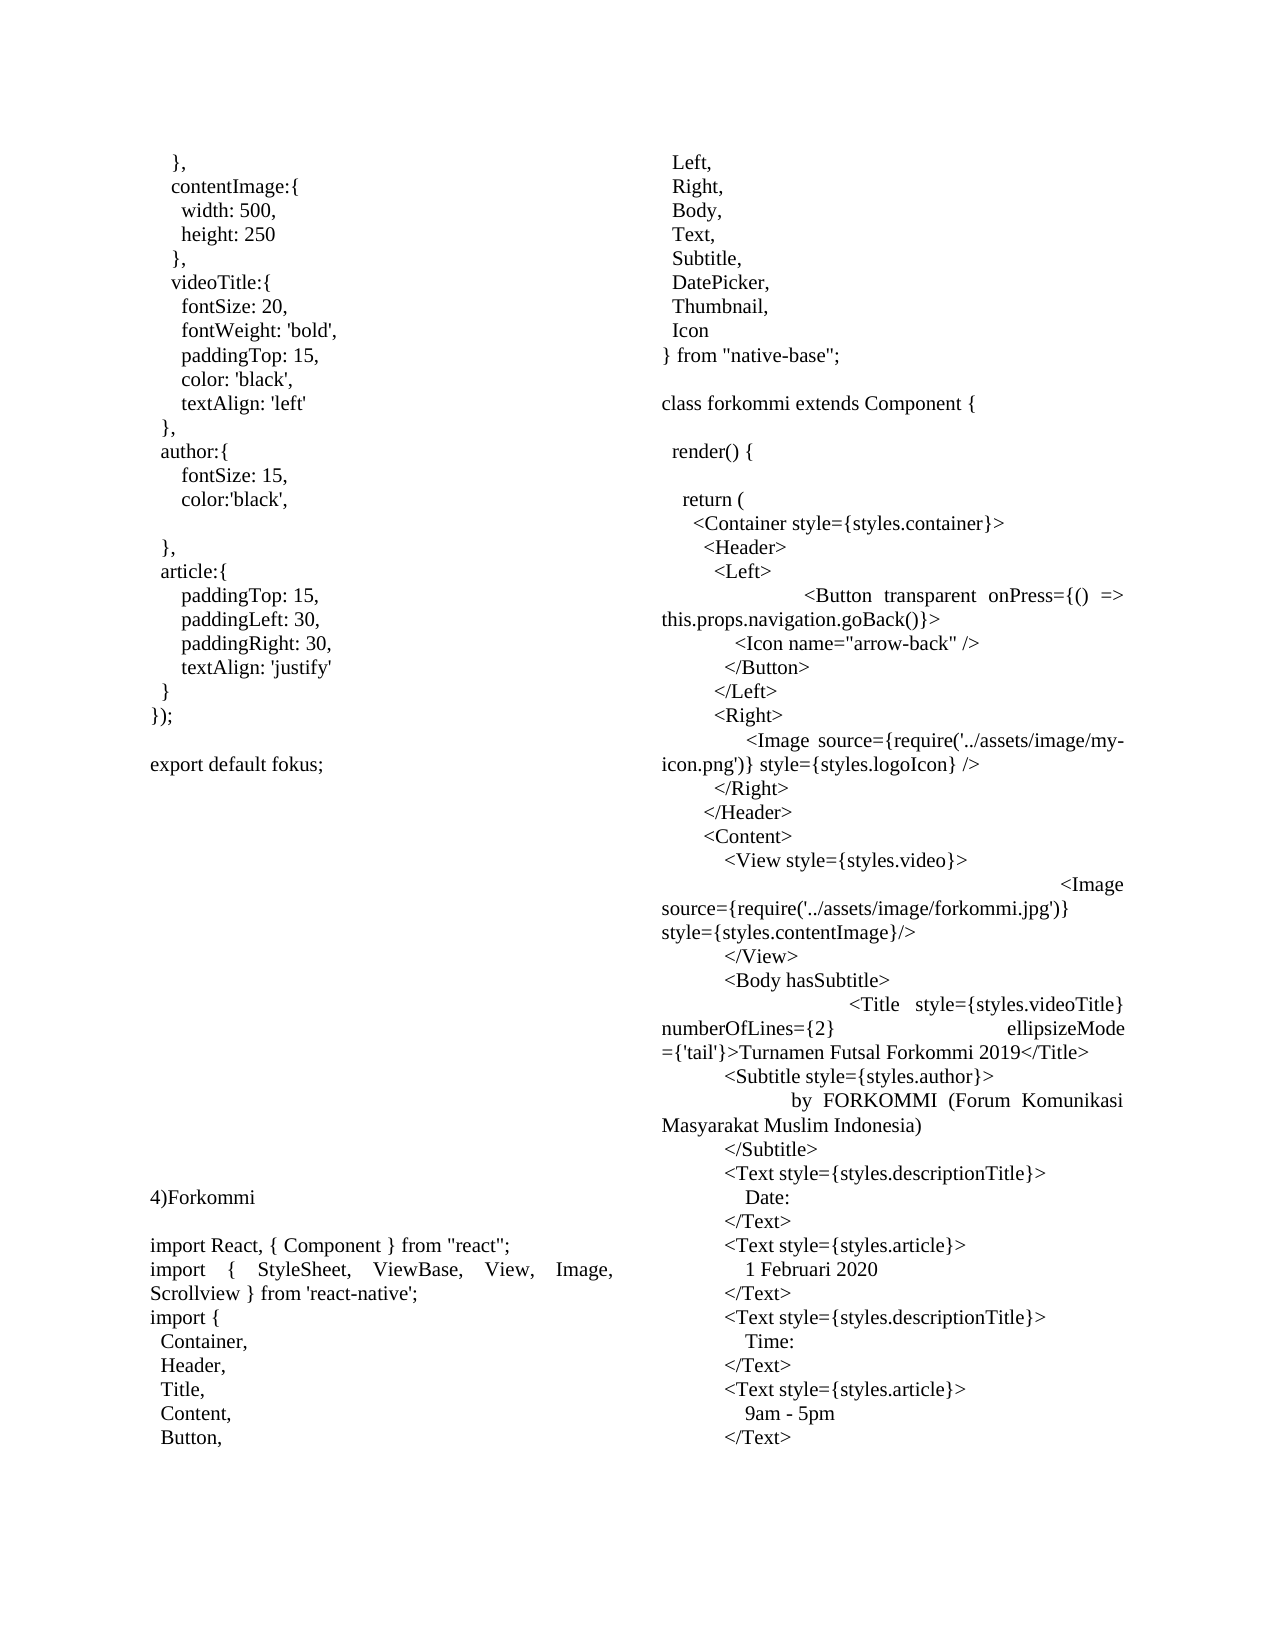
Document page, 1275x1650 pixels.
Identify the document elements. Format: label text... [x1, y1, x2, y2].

text </Text> [661, 1425, 1125, 1449]
text height: 250 [150, 222, 613, 246]
text <Container style={styles.container}> [661, 511, 1125, 535]
text </Header> [661, 800, 1125, 824]
text paddingTop: 15, [150, 583, 613, 607]
text Thumbnail, [661, 294, 1125, 318]
text <Body hasSubtitle> [661, 968, 1125, 992]
text class forkommi extends Component { [661, 391, 1125, 415]
text Right, [661, 174, 1125, 198]
text fontWeight: 'bold', [150, 318, 613, 342]
text }, [150, 415, 613, 439]
text render() { [661, 439, 1125, 463]
text <Left> [661, 559, 1125, 583]
text </Button> [661, 655, 1125, 679]
text <Right> [661, 703, 1125, 727]
text Button, [150, 1425, 613, 1449]
text return ( [661, 487, 1125, 511]
text Body, [661, 198, 1125, 222]
text paddingLeft: 30, [150, 607, 613, 631]
text <Text style={styles.descriptionTitle}> [661, 1161, 1125, 1185]
text </Text> [661, 1353, 1125, 1377]
text } [150, 679, 613, 703]
text <Button transparent onPress={() => this.props.navigation.goBack()}> [661, 583, 1125, 631]
text Title, [150, 1377, 613, 1401]
text by FORKOMMI (Forum Komunikasi Masyarakat Muslim Indonesia) [661, 1088, 1125, 1137]
text }, [150, 150, 613, 174]
text <View style={styles.video}> [661, 848, 1125, 872]
text textAlign: 'justify' [150, 655, 613, 679]
text import { StyleSheet, ViewBase, View, Image, Scrollview } from 'react-native'; [150, 1257, 613, 1305]
text Left, [661, 150, 1125, 174]
text </View> [661, 944, 1125, 968]
text textAlign: 'left' [150, 391, 613, 415]
text import { [150, 1305, 613, 1329]
text author:{ [150, 439, 613, 463]
text </Text> [661, 1281, 1125, 1305]
text <Header> [661, 535, 1125, 559]
text }, [150, 535, 613, 559]
text Container, [150, 1329, 613, 1353]
text Header, [150, 1353, 613, 1377]
text article:{ [150, 559, 613, 583]
text paddingTop: 15, [150, 342, 613, 367]
text paddingRight: 30, [150, 631, 613, 655]
text <Icon name="arrow-back" /> [661, 631, 1125, 655]
text import React, { Component } from "react"; [150, 1233, 613, 1257]
text Icon [661, 318, 1125, 342]
text </Text> [661, 1209, 1125, 1233]
text Subtitle, [661, 246, 1125, 270]
text width: 500, [150, 198, 613, 222]
text DatePicker, [661, 270, 1125, 294]
text </Right> [661, 776, 1125, 800]
text <Text style={styles.article}> [661, 1377, 1125, 1401]
text videoTitle:{ [150, 270, 613, 294]
text 1 Februari 2020 [661, 1257, 1125, 1281]
text </Subtitle> [661, 1137, 1125, 1161]
text } from "native-base"; [661, 342, 1125, 367]
text fontSize: 20, [150, 294, 613, 318]
text <Image source={require('../assets/image/forkommi.jpg')} style={styles.contentImage}/> [661, 872, 1125, 944]
text <Text style={styles.descriptionTitle}> [661, 1305, 1125, 1329]
text Content, [150, 1401, 613, 1425]
text contentImage:{ [150, 174, 613, 198]
text 9am - 5pm [661, 1401, 1125, 1425]
text }); [150, 703, 613, 727]
text <Image source={require('../assets/image/my-icon.png')} style={styles.logoIcon} /> [661, 727, 1125, 776]
text <Subtitle style={styles.author}> [661, 1064, 1125, 1088]
text color: 'black', [150, 367, 613, 391]
text </Left> [661, 679, 1125, 703]
text 4)Forkommi [150, 1185, 613, 1209]
text }, [150, 246, 613, 270]
text Time: [661, 1329, 1125, 1353]
text Date: [661, 1185, 1125, 1209]
text Text, [661, 222, 1125, 246]
text <Title style={styles.videoTitle} numberOfLines={2} ellipsizeMode ={'tail'}>Turnamen Futsal Forkommi 2019</Title> [661, 992, 1125, 1064]
text <Text style={styles.article}> [661, 1233, 1125, 1257]
text fontSize: 15, [150, 463, 613, 487]
text color:'black', [150, 487, 613, 511]
text <Content> [661, 824, 1125, 848]
text export default fokus; [150, 752, 613, 776]
